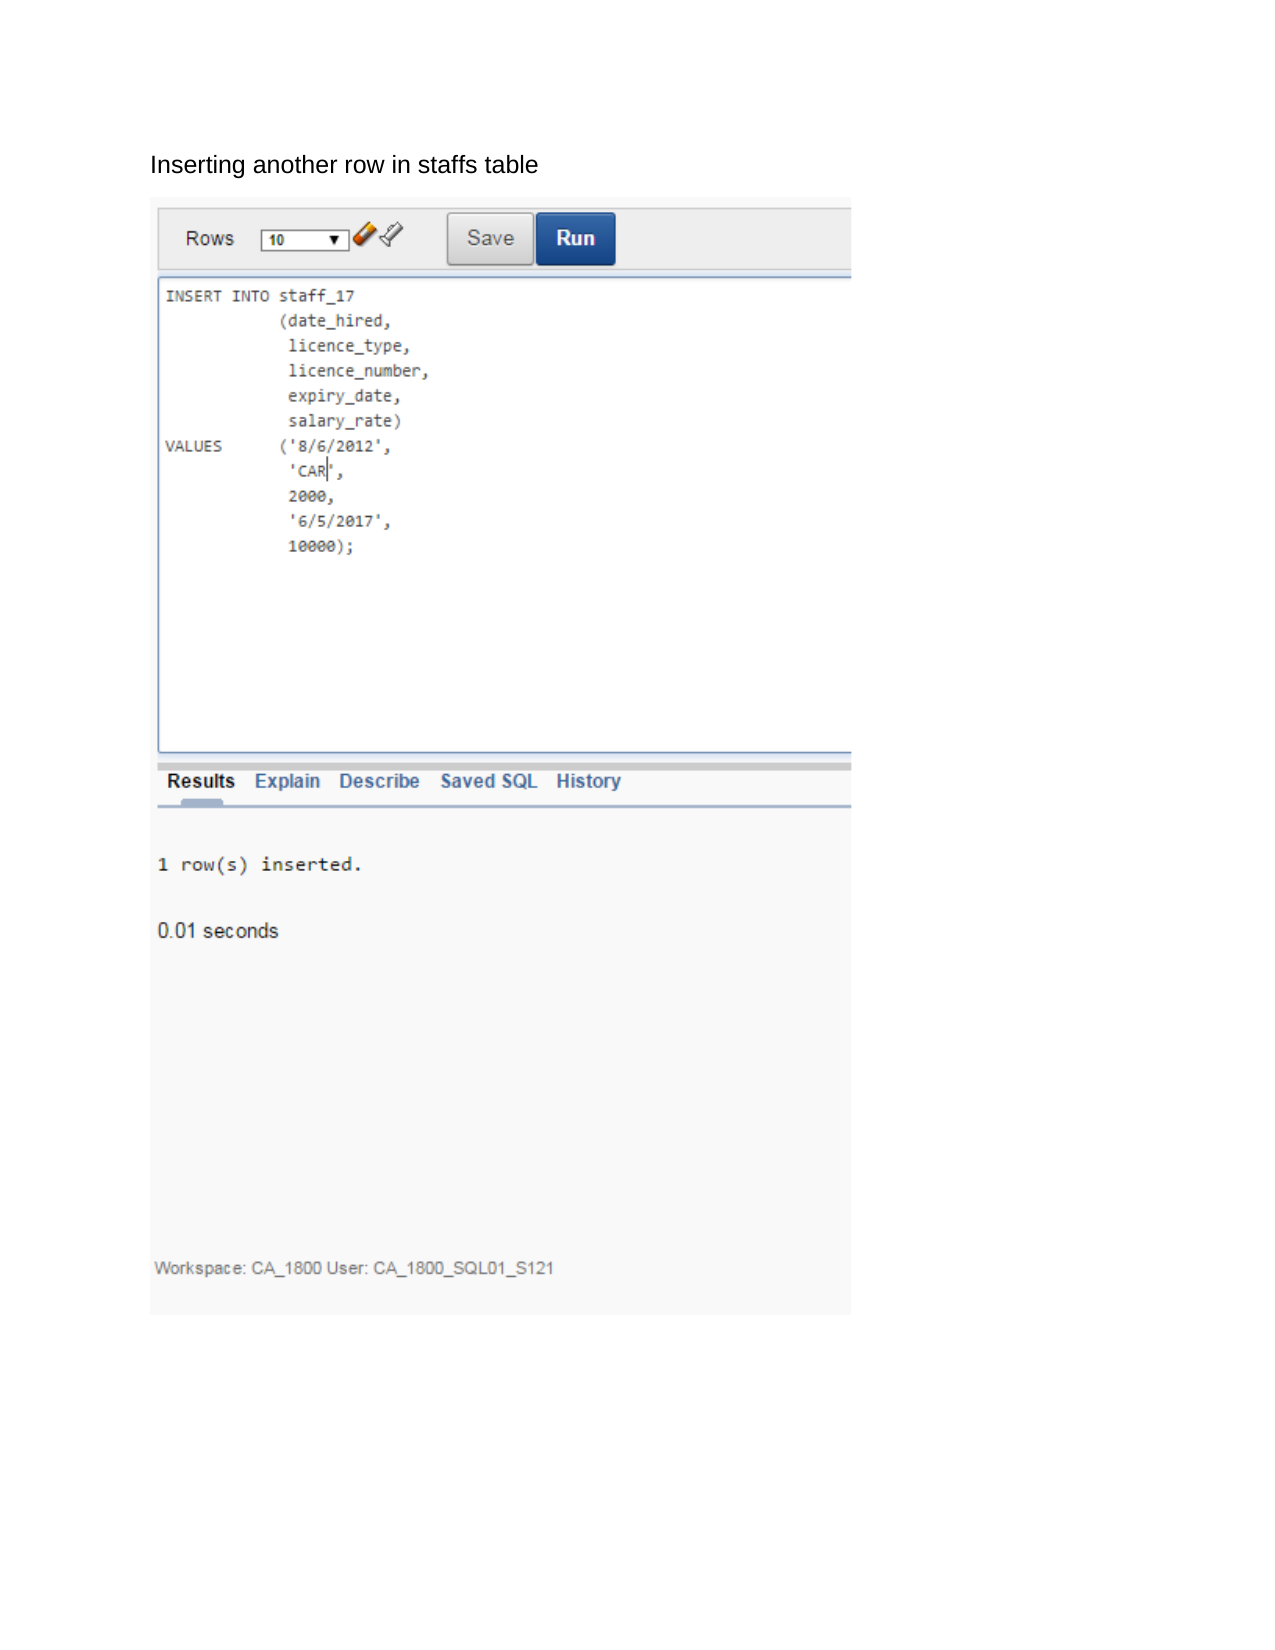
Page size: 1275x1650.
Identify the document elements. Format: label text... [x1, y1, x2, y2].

text Inserting another row in staffs table [150, 150, 1125, 179]
picture [150, 197, 852, 1315]
